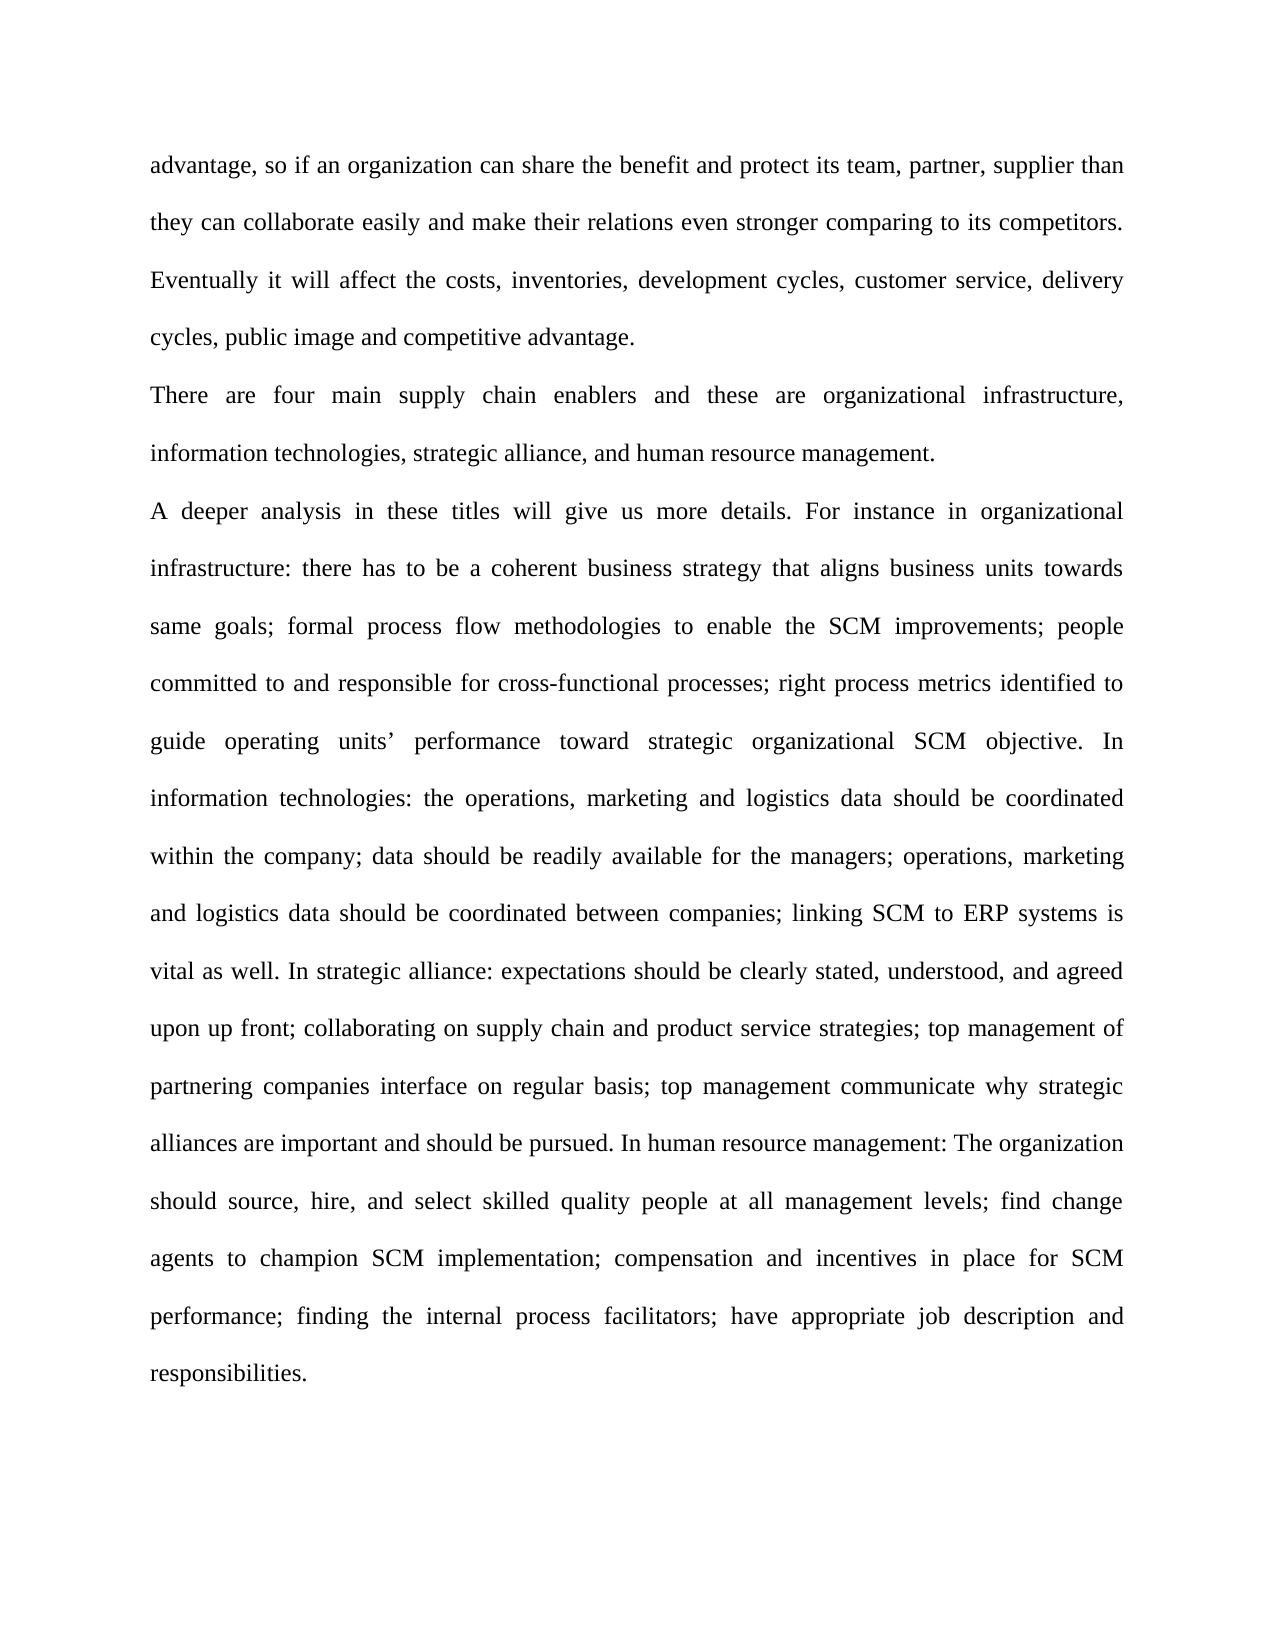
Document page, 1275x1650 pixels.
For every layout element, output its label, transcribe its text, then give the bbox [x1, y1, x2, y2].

text A deeper analysis in these titles will give us more details. For instance in organizational infrastructure: there has to be a coherent business strategy that aligns business units towards same goals; formal process flow methodologies to enable the SCM improvements; people committed to and responsible for cross-functional processes; right process metrics identified to guide operating units’ performance toward strategic organizational SCM objective. In information technologies: the operations, marketing and logistics data should be coordinated within the company; data should be readily available for the managers; operations, marketing and logistics data should be coordinated between companies; linking SCM to ERP systems is vital as well. In strategic alliance: expectations should be clearly stated, understood, and agreed upon up front; collaborating on supply chain and product service strategies; top management of partnering companies interface on regular basis; top management communicate why strategic alliances are important and should be pursued. In human resource management: The organization should source, hire, and select skilled quality people at all management levels; find change agents to champion SCM implementation; compensation and incentives in place for SCM performance; finding the internal process facilitators; have appropriate job description and responsibilities. [150, 496, 1125, 1387]
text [150, 150, 1125, 351]
text There are four main supply chain enablers and these are organizational infrastructure, information technologies, strategic alliance, and human resource management. [150, 381, 1125, 467]
